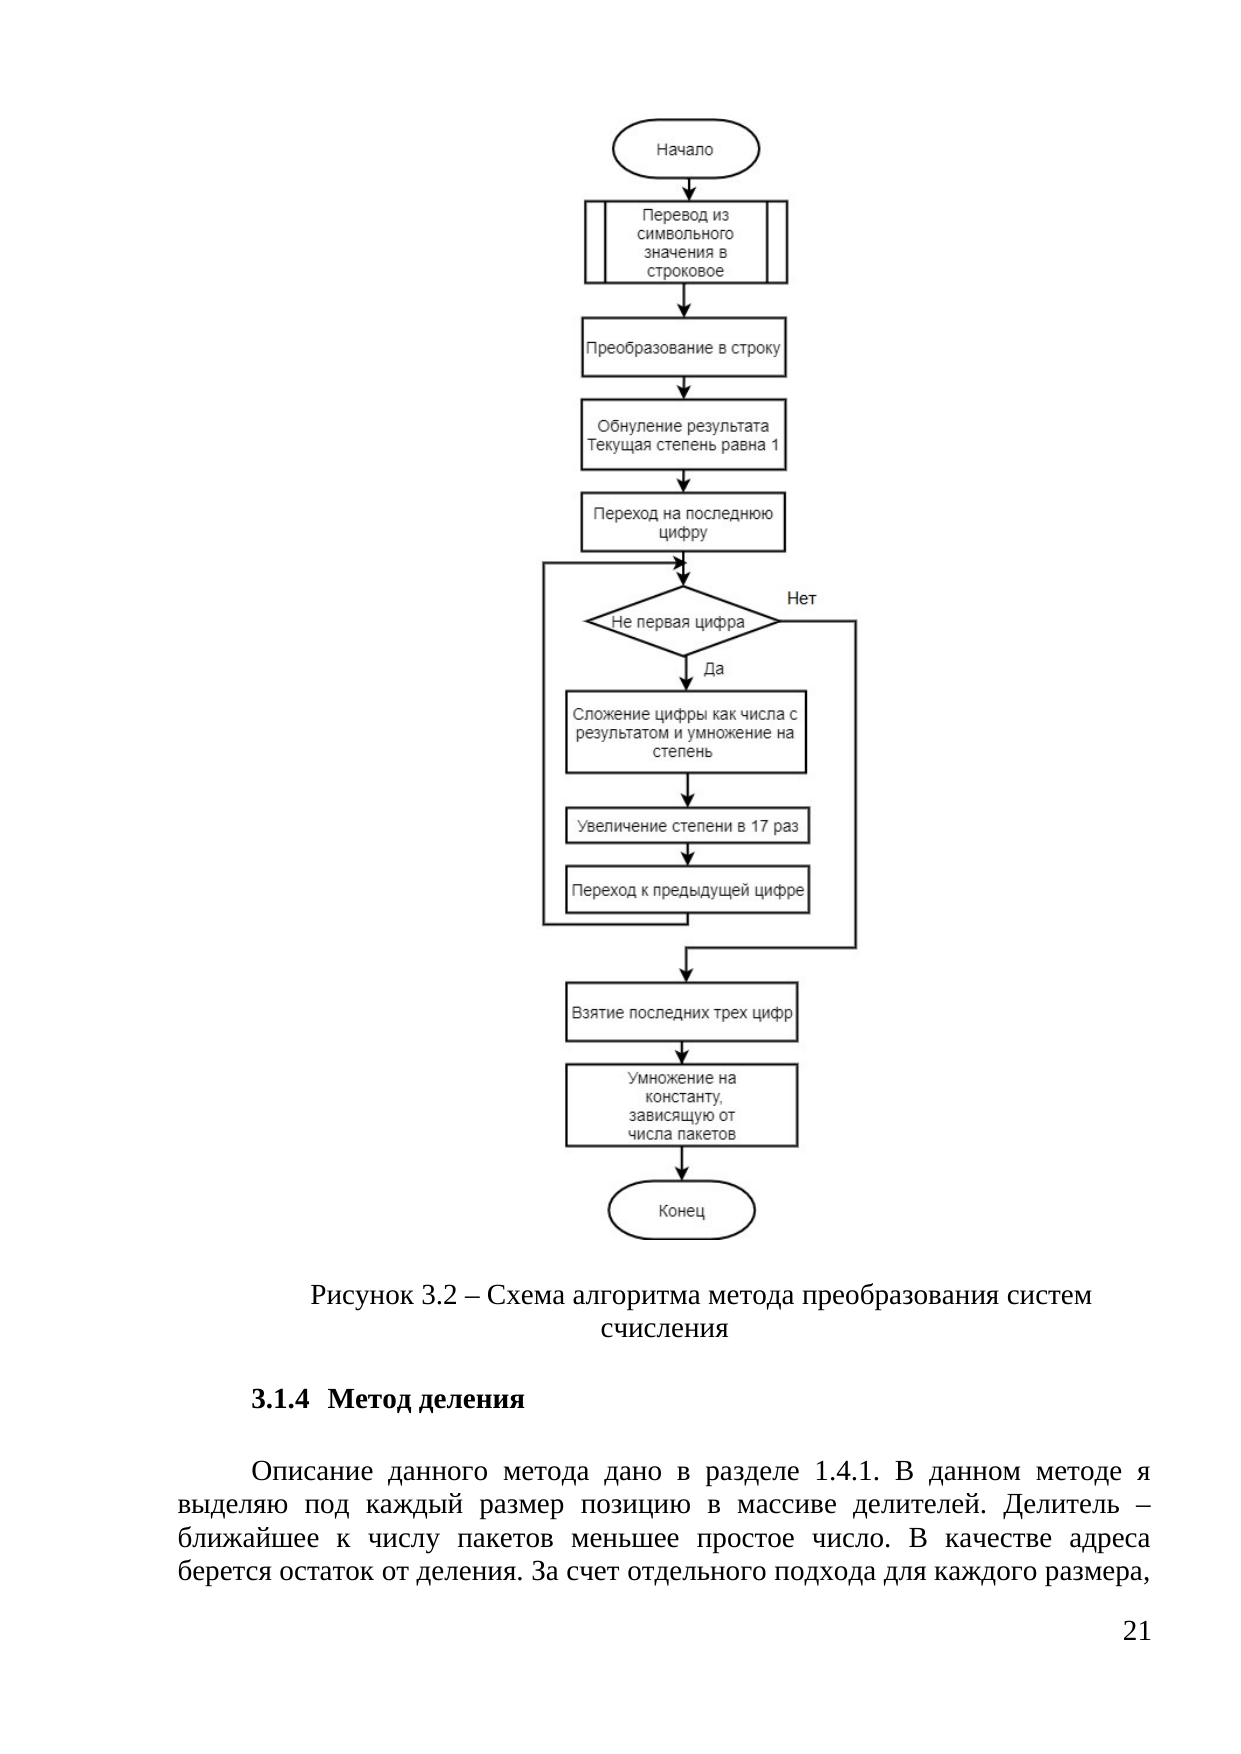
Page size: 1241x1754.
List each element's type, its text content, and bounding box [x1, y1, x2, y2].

picture [535, 118, 868, 1240]
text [177, 1453, 1152, 1587]
text Рисунок 3.2 – Схема алгоритма метода преобразования систем счисления [177, 1277, 1152, 1344]
list Метод деления [251, 1382, 1152, 1415]
